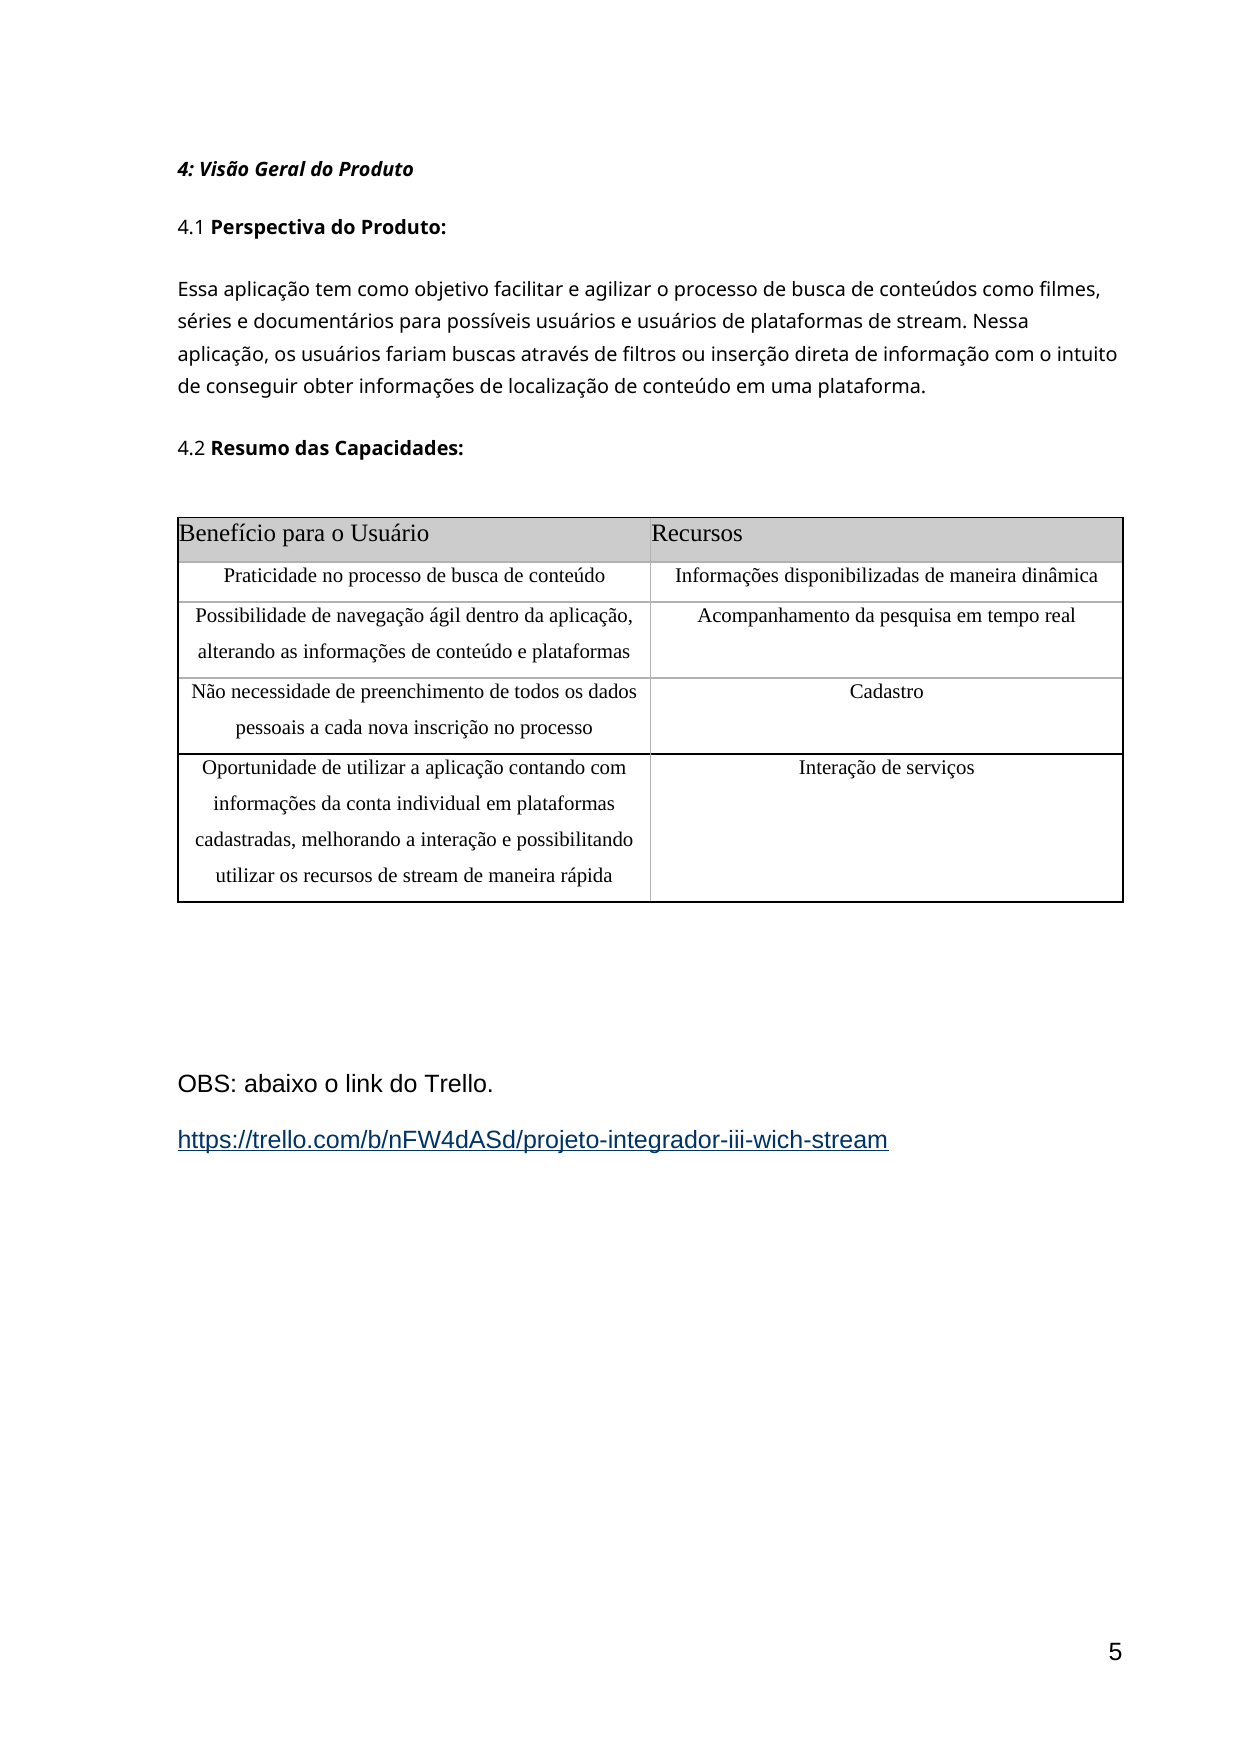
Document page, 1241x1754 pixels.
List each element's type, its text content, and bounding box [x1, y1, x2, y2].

table_cell Cadastro [651, 679, 1122, 753]
text 4.1 Perspectiva do Produto: [177, 208, 1122, 240]
table_cell Acompanhamento da pesquisa em tempo real [651, 603, 1122, 677]
text OBS: abaixo o link do Trello. [177, 1069, 1122, 1098]
table_cell Não necessidade de preenchimento de todos os dados pessoais a cada nova inscrição no processo [179, 679, 650, 753]
table_cell Oportunidade de utilizar a aplicação contando com informações da conta individual em plataformas cadastradas, melhorando a interação e possibilitando utilizar os recursos de stream de maneira rápida [179, 755, 650, 901]
text Essa aplicação tem como objetivo facilitar e agilizar o processo de busca de conteúdos como filmes, séries e documentários para possíveis usuários e usuários de plataformas de stream. Nessa aplicação, os usuários fariam buscas através de filtros ou inserção direta de informação com o intuito de conseguir obter informações de localização de conteúdo em uma plataforma. [177, 269, 1122, 399]
table_cell Interação de serviços [651, 755, 1122, 901]
text https://trello.com/b/nFW4dASd/projeto-integrador-iii-wich-stream [177, 1125, 1122, 1154]
table_cell Informações disponibilizadas de maneira dinâmica [651, 563, 1122, 601]
table_header Benefício para o Usuário [179, 518, 650, 561]
table_cell Praticidade no processo de busca de conteúdo [179, 563, 650, 601]
text 4.2 Resumo das Capacidades: [177, 428, 1122, 461]
table_header Recursos [651, 518, 1122, 561]
subtitle 4: Visão Geral do Produto [177, 148, 1122, 183]
table_cell Possibilidade de navegação ágil dentro da aplicação, alterando as informações de conteúdo e plataformas [179, 603, 650, 677]
